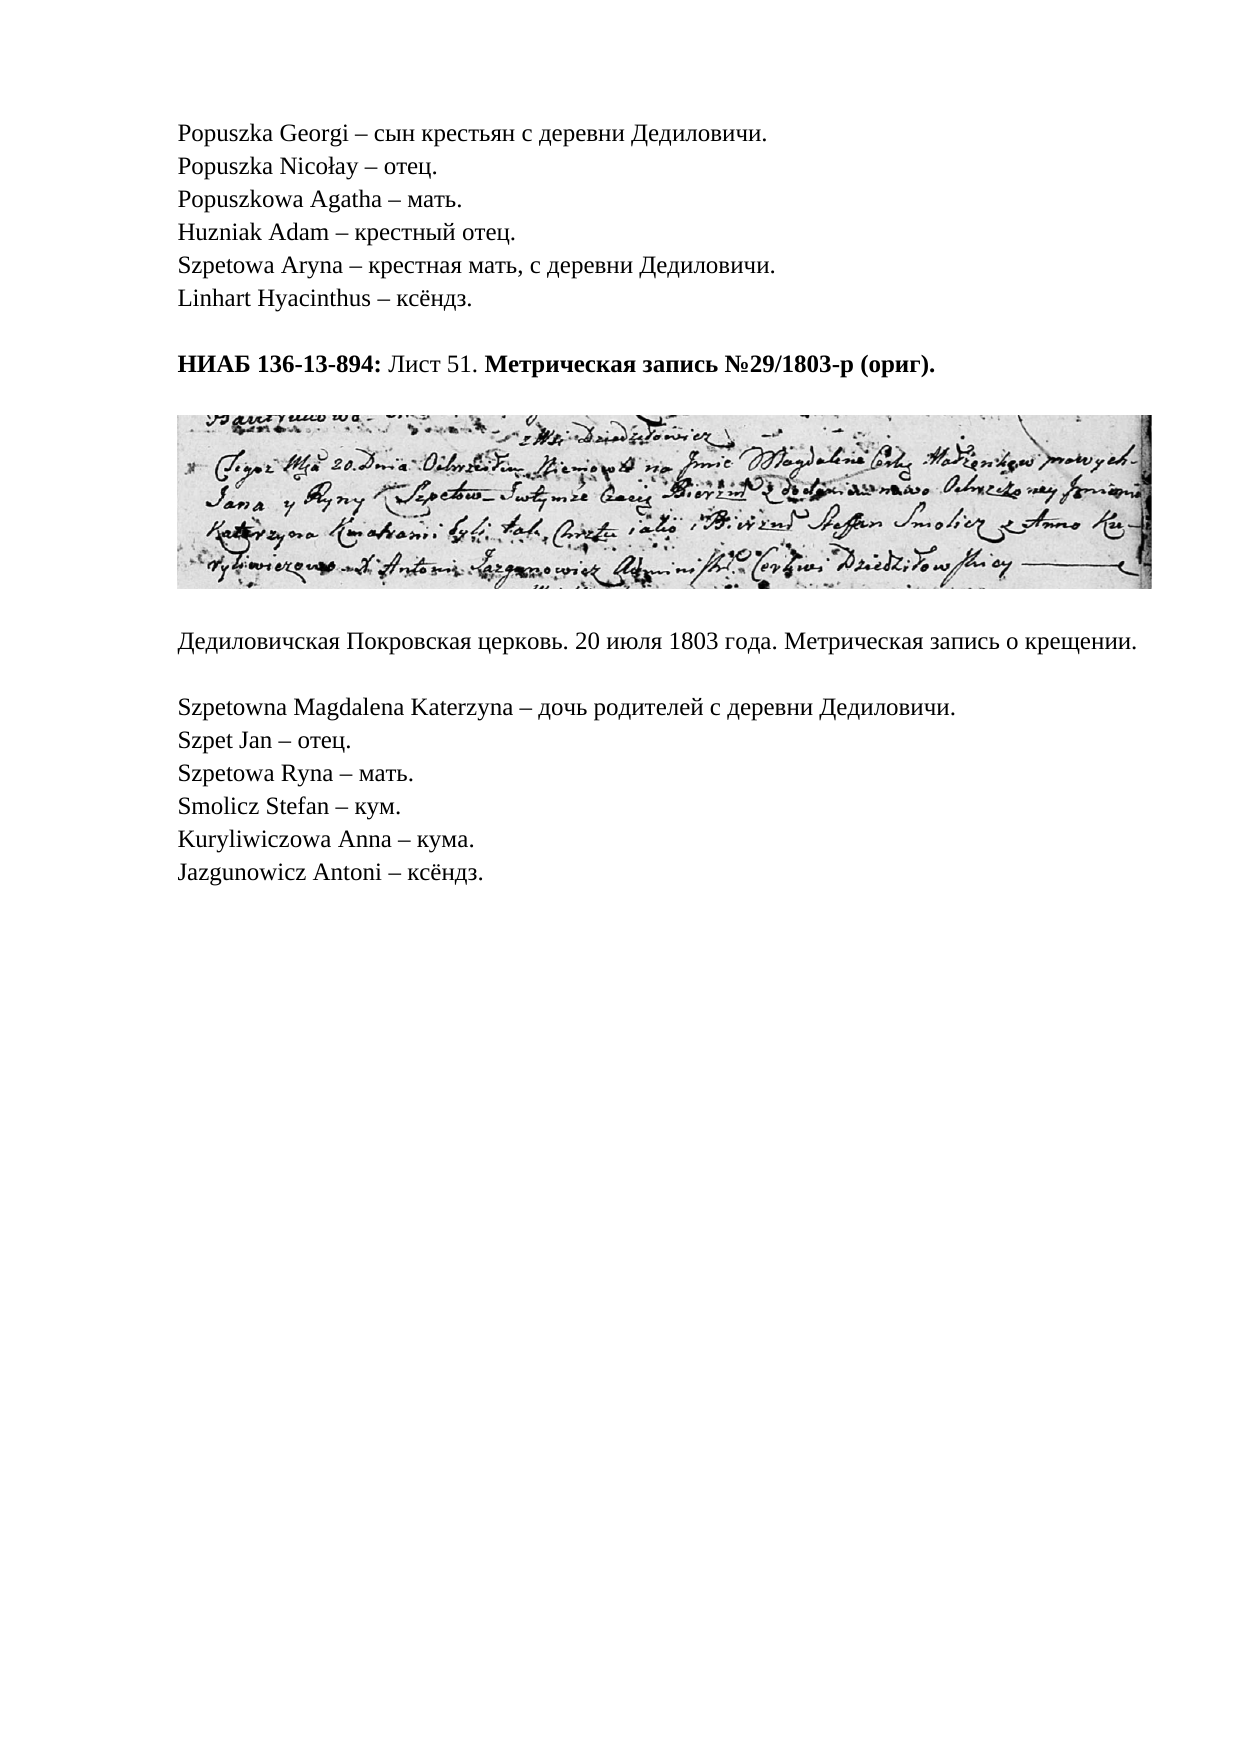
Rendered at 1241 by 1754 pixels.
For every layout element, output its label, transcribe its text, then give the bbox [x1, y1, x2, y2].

text Huzniak Adam – крестный отец. [177, 217, 1152, 246]
text Szpetowa Ryna – мать. [177, 758, 1152, 787]
picture [177, 415, 1152, 589]
text Szpetowna Magdalena Katerzyna – дочь родителей с деревни Дедиловичи. [177, 692, 1152, 721]
text Kuryliwiczowa Anna – кума. [177, 824, 1152, 853]
text Szpet Jan – отец. [177, 725, 1152, 753]
text Szpetowa Aryna – крестная мать, с деревни Дедиловичи. [177, 250, 1152, 279]
text Popuszka Georgi – сын крестьян с деревни Дедиловичи. [177, 118, 1152, 147]
text Popuszkowa Agatha – мать. [177, 184, 1152, 213]
text Smolicz Stefan – кум. [177, 791, 1152, 819]
text Jazgunowicz Antoni – ксёндз. [177, 857, 1152, 886]
text Linhart Hyacinthus – ксёндз. [177, 283, 1152, 312]
text Popuszka Nicołay – отец. [177, 151, 1152, 180]
text Дедиловичская Покровская церковь. 20 июля 1803 года. Метрическая запись о крещении. [177, 626, 1152, 654]
text НИАБ 136-13-894: Лист 51. Метрическая запись №29/1803-р (ориг). [177, 349, 1152, 378]
